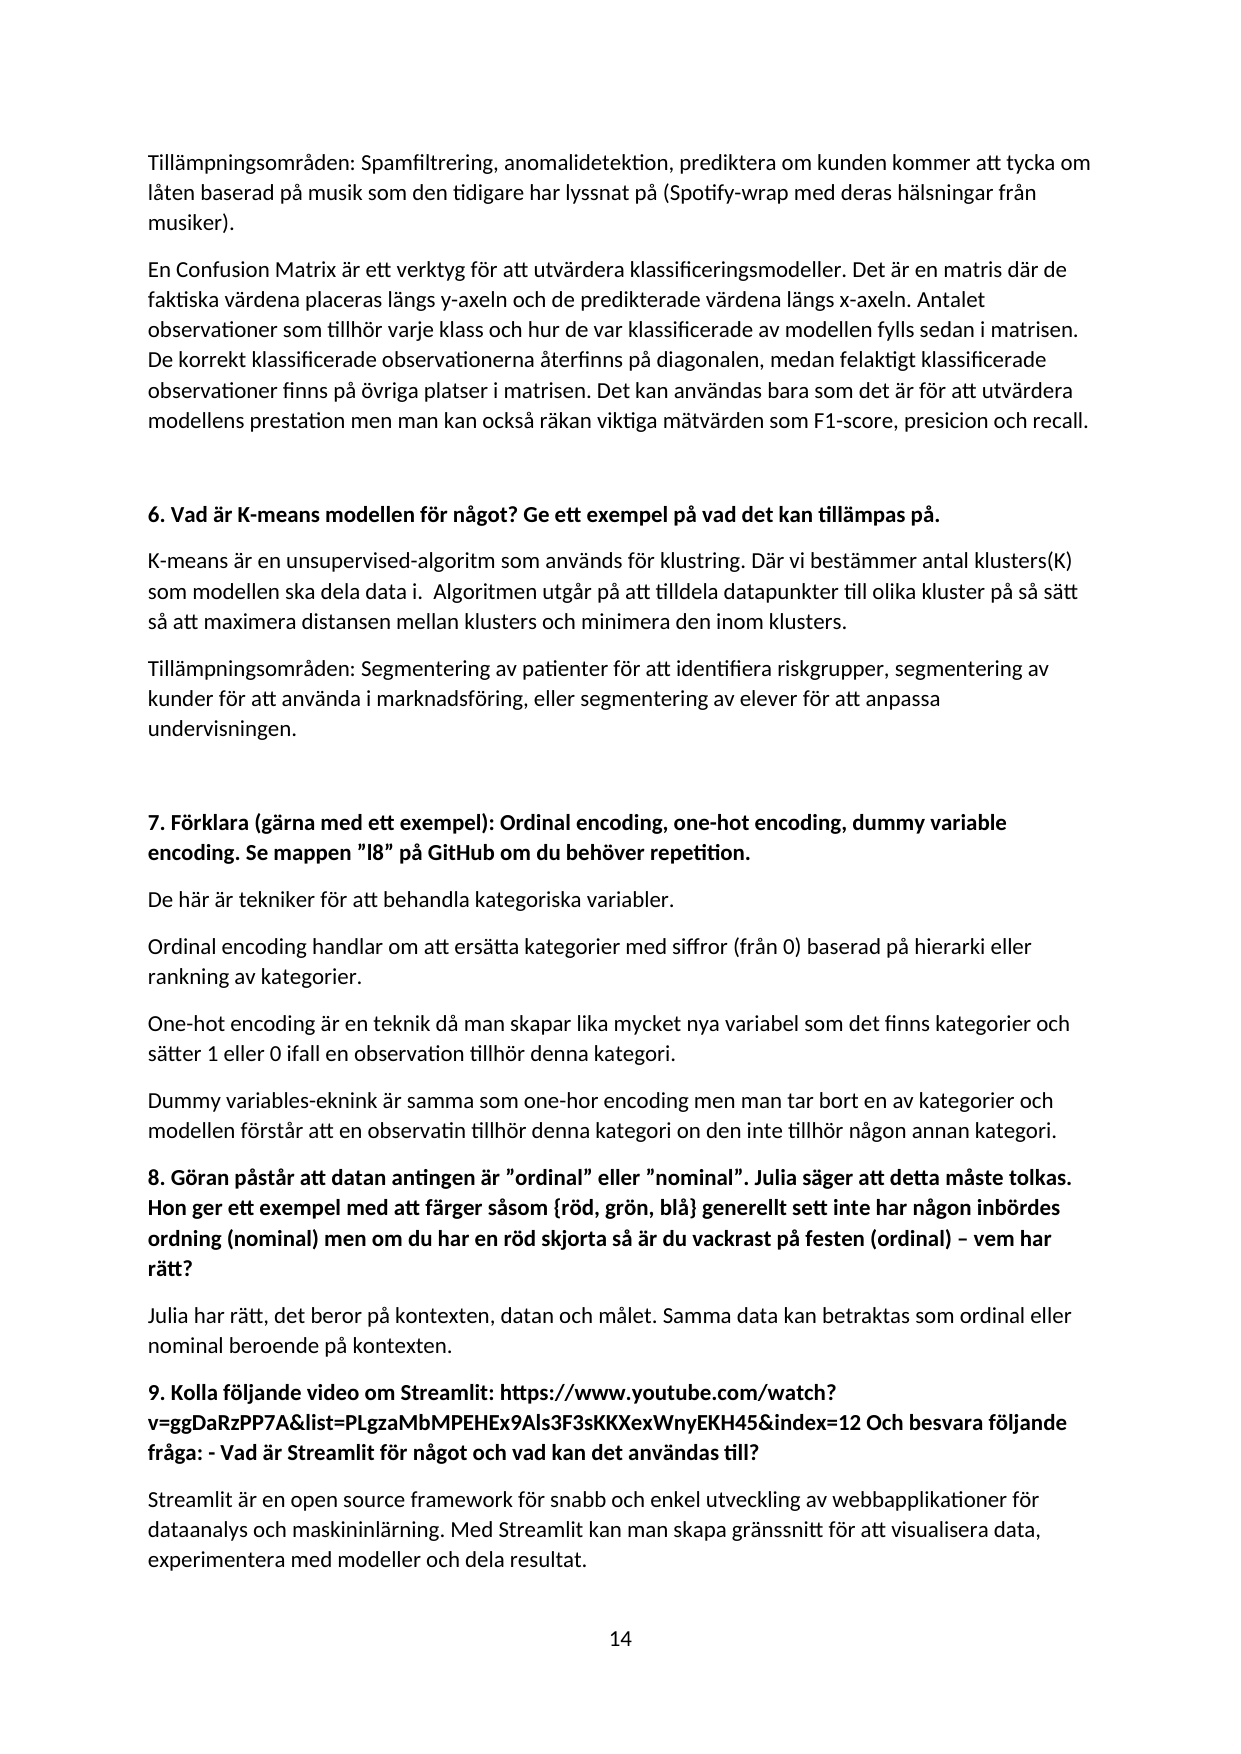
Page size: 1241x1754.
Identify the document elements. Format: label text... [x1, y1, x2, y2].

text Tillämpningsområden: Spamfiltrering, anomalidetektion, prediktera om kunden kommer att tycka om låten baserad på musik som den tidigare har lyssnat på (Spotify-wrap med deras hälsningar från musiker). [148, 148, 1093, 236]
text Tillämpningsområden: Segmentering av patienter för att identifiera riskgrupper, segmentering av kunder för att använda i marknadsföring, eller segmentering av elever för att anpassa undervisningen. [148, 654, 1093, 742]
text One-hot encoding är en teknik då man skapar lika mycket nya variabel som det finns kategorier och sätter 1 eller 0 ifall en observation tillhör denna kategori. [148, 1009, 1093, 1067]
text Streamlit är en open source framework för snabb och enkel utveckling av webbapplikationer för dataanalys och maskininlärning. Med Streamlit kan man skapa gränssnitt för att visualisera data, experimentera med modeller och dela resultat. [148, 1485, 1093, 1573]
text K-means är en unsupervised-algoritm som används för klustring. Där vi bestämmer antal klusters(K) som modellen ska dela data i. Algoritmen utgår på att tilldela datapunkter till olika kluster på så sätt så att maximera distansen mellan klusters och minimera den inom klusters. [148, 547, 1093, 635]
text 9. Kolla följande video om Streamlit: https://www.youtube.com/watch?v=ggDaRzPP7A&list=PLgzaMbMPEHEx9Als3F3sKKXexWnyEKH45&index=12 Och besvara följande fråga: - Vad är Streamlit för något och vad kan det användas till? [148, 1378, 1093, 1466]
text 6. Vad är K-means modellen för något? Ge ett exempel på vad det kan tillämpas på. [148, 500, 1093, 528]
text Ordinal encoding handlar om att ersätta kategorier med siffror (från 0) baserad på hierarki eller rankning av kategorier. [148, 932, 1093, 990]
text 8. Göran påstår att datan antingen är ”ordinal” eller ”nominal”. Julia säger att detta måste tolkas. Hon ger ett exempel med att färger såsom {röd, grön, blå} generellt sett inte har någon inbördes ordning (nominal) men om du har en röd skjorta så är du vackrast på festen (ordinal) – vem har rätt? [148, 1163, 1093, 1282]
text 7. Förklara (gärna med ett exempel): Ordinal encoding, one-hot encoding, dummy variable encoding. Se mappen ”l8” på GitHub om du behöver repetition. [148, 808, 1093, 866]
text Julia har rätt, det beror på kontexten, datan och målet. Samma data kan betraktas som ordinal eller nominal beroende på kontexten. [148, 1301, 1093, 1359]
text En Confusion Matrix är ett verktyg för att utvärdera klassificeringsmodeller. Det är en matris där de faktiska värdena placeras längs y-axeln och de predikterade värdena längs x-axeln. Antalet observationer som tillhör varje klass och hur de var klassificerade av modellen fylls sedan i matrisen. De korrekt klassificerade observationerna återfinns på diagonalen, medan felaktigt klassificerade observationer finns på övriga platser i matrisen. Det kan användas bara som det är för att utvärdera modellens prestation men man kan också räkan viktiga mätvärden som F1-score, presicion och recall. [148, 255, 1093, 434]
text Dummy variables-eknink är samma som one-hor encoding men man tar bort en av kategorier och modellen förstår att en observatin tillhör denna kategori on den inte tillhör någon annan kategori. [148, 1086, 1093, 1144]
text De här är tekniker för att behandla kategoriska variabler. [148, 885, 1093, 913]
